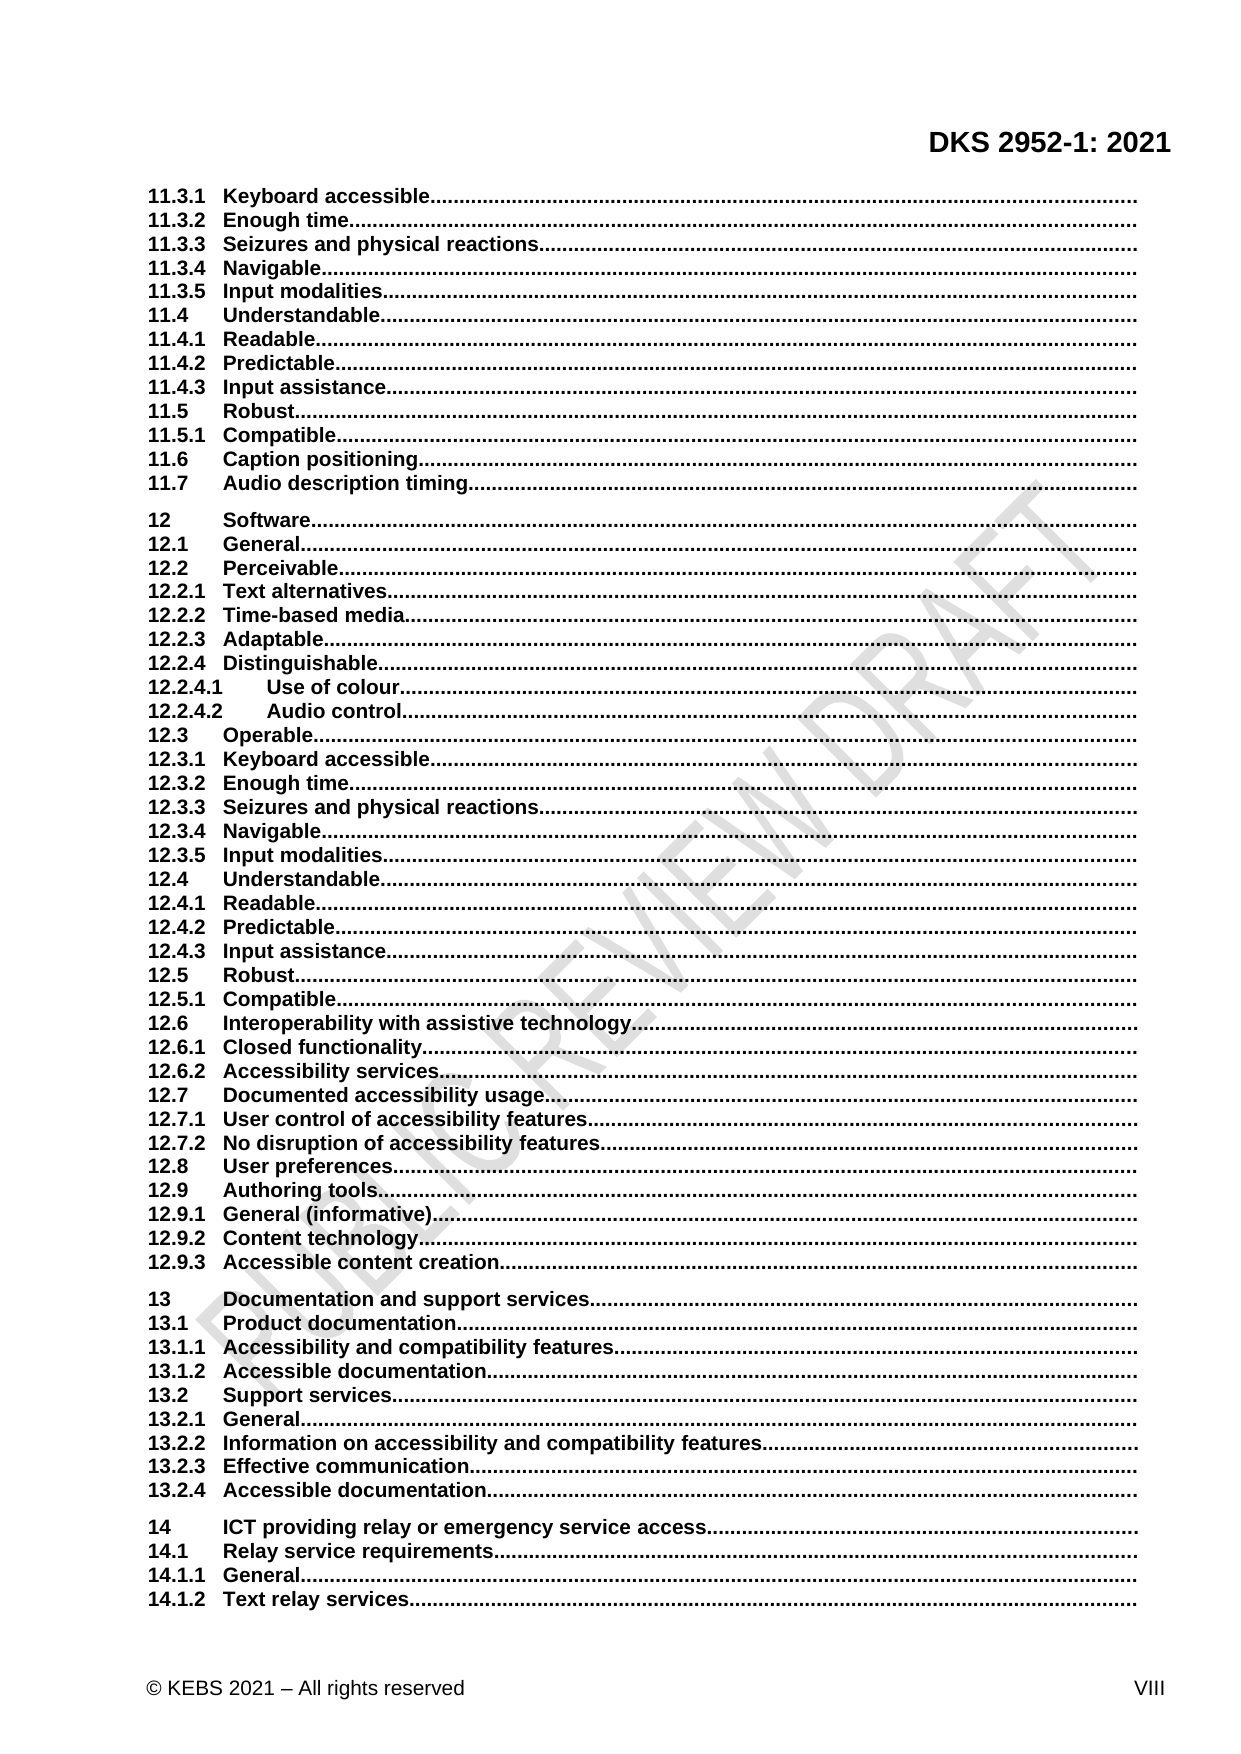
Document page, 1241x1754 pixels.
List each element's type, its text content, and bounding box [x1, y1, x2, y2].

text 12.5.1 Compatible 85 [148, 987, 1111, 1011]
text 14.1.1 General 99 [148, 1563, 1111, 1587]
text 12.3.5 Input modalities 80 [148, 843, 1111, 867]
text 12.7.1 User control of accessibility features 94 [148, 1106, 1111, 1130]
text 11.3.5 Input modalities 62 [148, 279, 1111, 303]
text 11.6 Caption positioning 66 [148, 447, 1111, 471]
text 12.2.4 Distinguishable 73 [148, 651, 1111, 675]
text 11.4.2 Predictable 64 [148, 351, 1111, 375]
text 12.2 Perceivable 67 [148, 555, 1111, 579]
text 12.9.3 Accessible content creation 95 [148, 1250, 1111, 1274]
text 12.1 General 67 [148, 531, 1111, 555]
text 11.4.1 Readable 63 [148, 327, 1111, 351]
text 13 Documentation and support services 97 [148, 1287, 1111, 1311]
text 12.7.2 No disruption of accessibility features 94 [148, 1130, 1111, 1154]
text 13.1 Product documentation 97 [148, 1311, 1111, 1334]
text 13.1.2 Accessible documentation 97 [148, 1358, 1111, 1382]
text 12.9.1 General (informative) 95 [148, 1202, 1111, 1226]
text 12.3.4 Navigable 79 [148, 819, 1111, 843]
text 14.1.2 Text relay services 99 [148, 1587, 1111, 1611]
text 12.4.2 Predictable 83 [148, 915, 1111, 939]
text 12.4.1 Readable 82 [148, 891, 1111, 915]
text 12 Software 67 [148, 507, 1111, 531]
text 13.2.1 General 98 [148, 1406, 1111, 1430]
text 12.4 Understandable 82 [148, 867, 1111, 891]
text 12.4.3 Input assistance 83 [148, 939, 1111, 963]
text 11.5 Robust 66 [148, 399, 1111, 423]
text 11.3.2 Enough time 59 [148, 207, 1111, 231]
text 13.1.1 Accessibility and compatibility features 97 [148, 1334, 1111, 1358]
text 11.5.1 Compatible 66 [148, 423, 1111, 447]
text 11.4 Understandable 63 [148, 303, 1111, 327]
text 12.2.4.1 Use of colour 73 [148, 675, 1111, 699]
text 12.9 Authoring tools 95 [148, 1178, 1111, 1202]
text 12.3.2 Enough time 78 [148, 771, 1111, 795]
text 12.3 Operable 77 [148, 723, 1111, 747]
text 14.1 Relay service requirements 99 [148, 1539, 1111, 1563]
text 12.2.4.2 Audio control 73 [148, 699, 1111, 723]
text 11.7 Audio description timing 67 [148, 471, 1111, 495]
text 13.2 Support services 98 [148, 1382, 1111, 1406]
text 12.3.1 Keyboard accessible 77 [148, 747, 1111, 771]
text 13.2.2 Information on accessibility and compatibility features 98 [148, 1430, 1111, 1454]
text 11.3.1 Keyboard accessible 58 [148, 183, 1111, 207]
text 13.2.3 Effective communication 98 [148, 1454, 1111, 1478]
text 12.3.3 Seizures and physical reactions 79 [148, 795, 1111, 819]
text 12.6 Interoperability with assistive technology 86 [148, 1011, 1111, 1034]
text 13.2.4 Accessible documentation 98 [148, 1478, 1111, 1502]
text 11.3.3 Seizures and physical reactions 60 [148, 231, 1111, 255]
text 11.4.3 Input assistance 64 [148, 375, 1111, 399]
text 12.2.2 Time-based media 68 [148, 603, 1111, 627]
text 12.9.2 Content technology 95 [148, 1226, 1111, 1250]
text 12.2.3 Adaptable 70 [148, 627, 1111, 651]
text 12.5 Robust 85 [148, 963, 1111, 987]
text 11.3.4 Navigable 60 [148, 255, 1111, 279]
text 12.2.1 Text alternatives 67 [148, 579, 1111, 603]
text 12.6.1 Closed functionality 86 [148, 1034, 1111, 1058]
text 14 ICT providing relay or emergency service access 99 [148, 1515, 1111, 1539]
text 12.8 User preferences 95 [148, 1154, 1111, 1178]
text 12.6.2 Accessibility services 86 [148, 1058, 1111, 1082]
text 12.7 Documented accessibility usage 94 [148, 1082, 1111, 1106]
